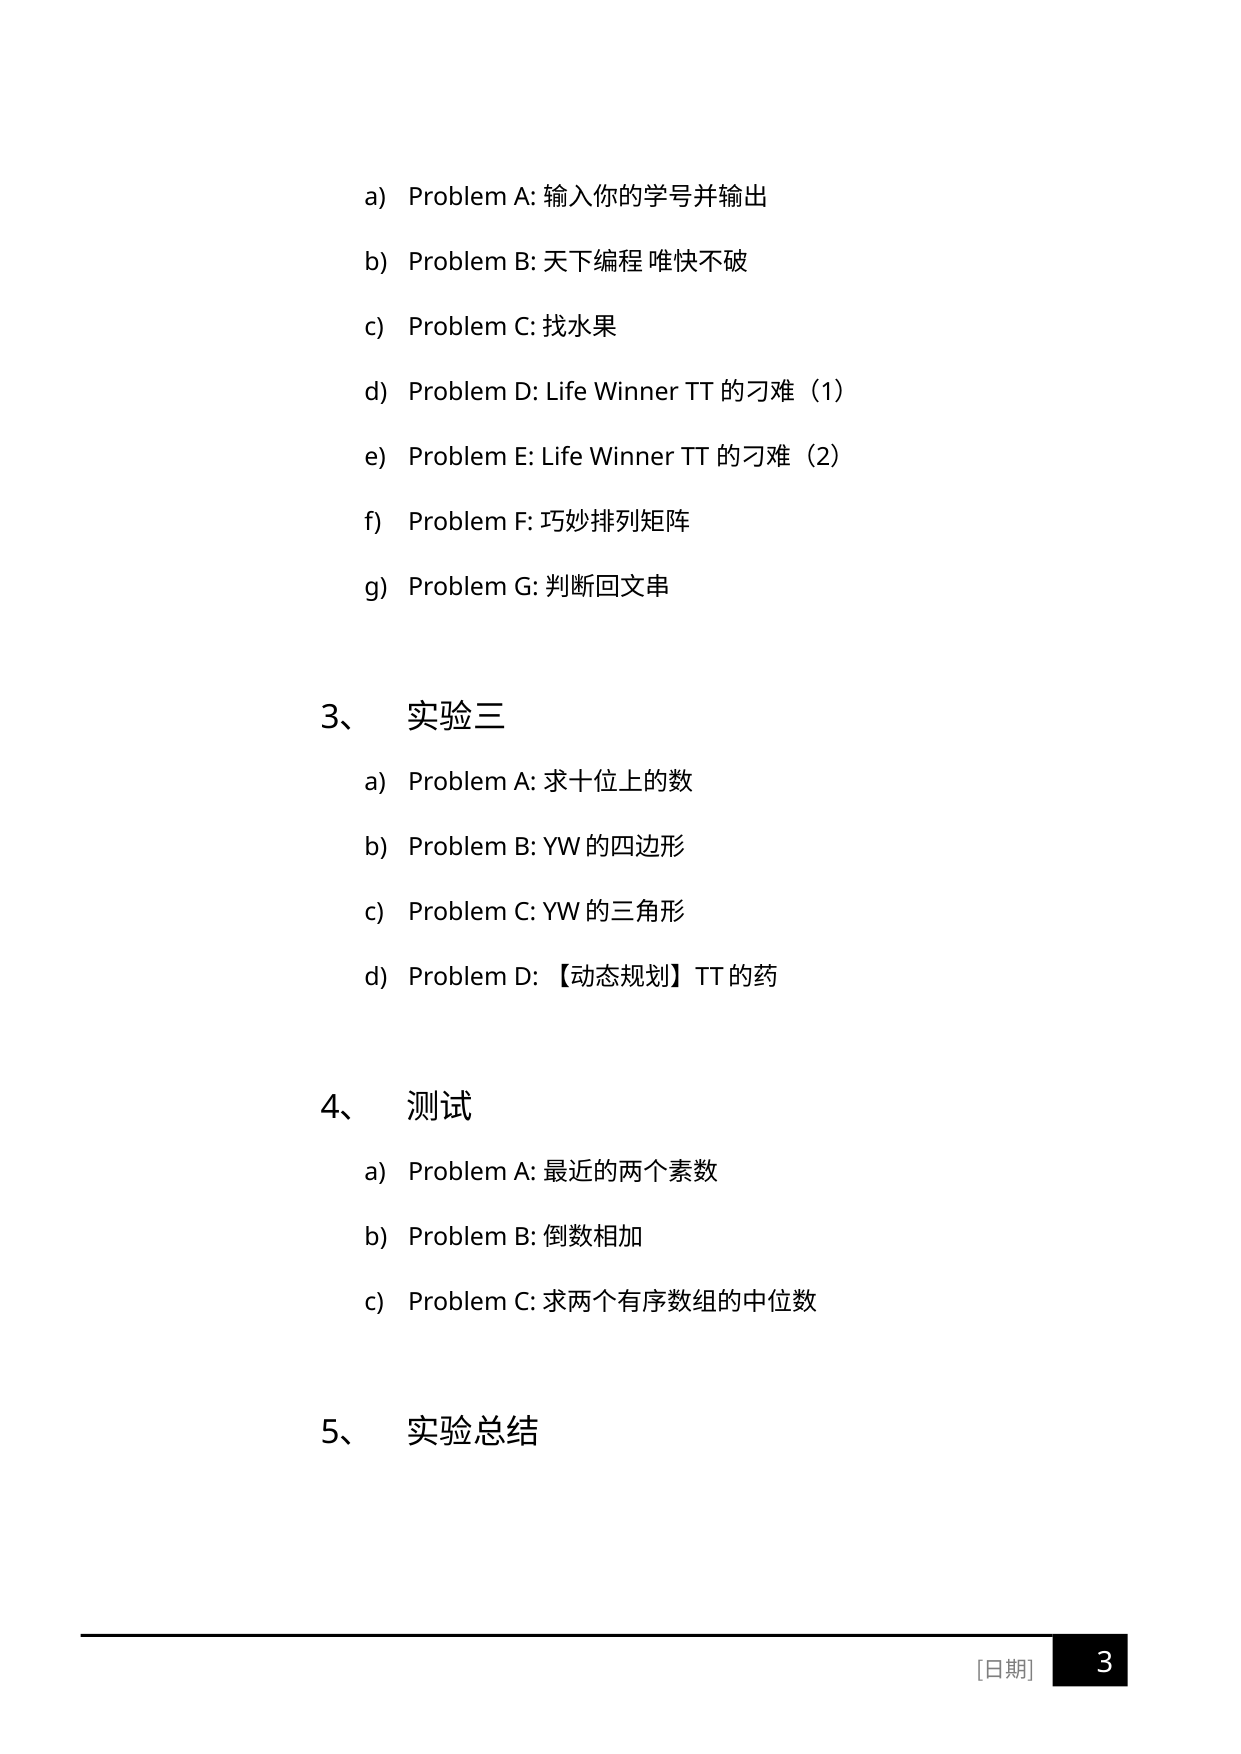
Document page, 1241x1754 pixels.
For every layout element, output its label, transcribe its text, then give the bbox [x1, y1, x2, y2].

list 实验三 [320, 682, 1053, 747]
list Problem A: 输入你的学号并输出 [364, 162, 1053, 227]
list Problem C: 找水果 [364, 292, 1053, 357]
list Problem B: YW的四边形 [364, 812, 1053, 877]
list 实验总结 [320, 1397, 1053, 1462]
list Problem C: YW的三角形 [364, 877, 1053, 942]
list Problem F: 巧妙排列矩阵 [364, 487, 1053, 552]
list 测试 [320, 1072, 1053, 1137]
list Problem B: 倒数相加 [364, 1202, 1053, 1267]
list Problem A: 最近的两个素数 [364, 1137, 1053, 1202]
list Problem C: 求两个有序数组的中位数 [364, 1267, 1053, 1332]
list Problem G: 判断回文串 [364, 552, 1053, 617]
list Problem D: Life Winner TT 的刁难（1） [364, 357, 1053, 422]
list Problem E: Life Winner TT 的刁难（2） [364, 422, 1053, 487]
list Problem B: 天下编程 唯快不破 [364, 227, 1053, 292]
list Problem A: 求十位上的数 [364, 747, 1053, 812]
list Problem D: 【动态规划】TT的药 [364, 942, 1053, 1007]
